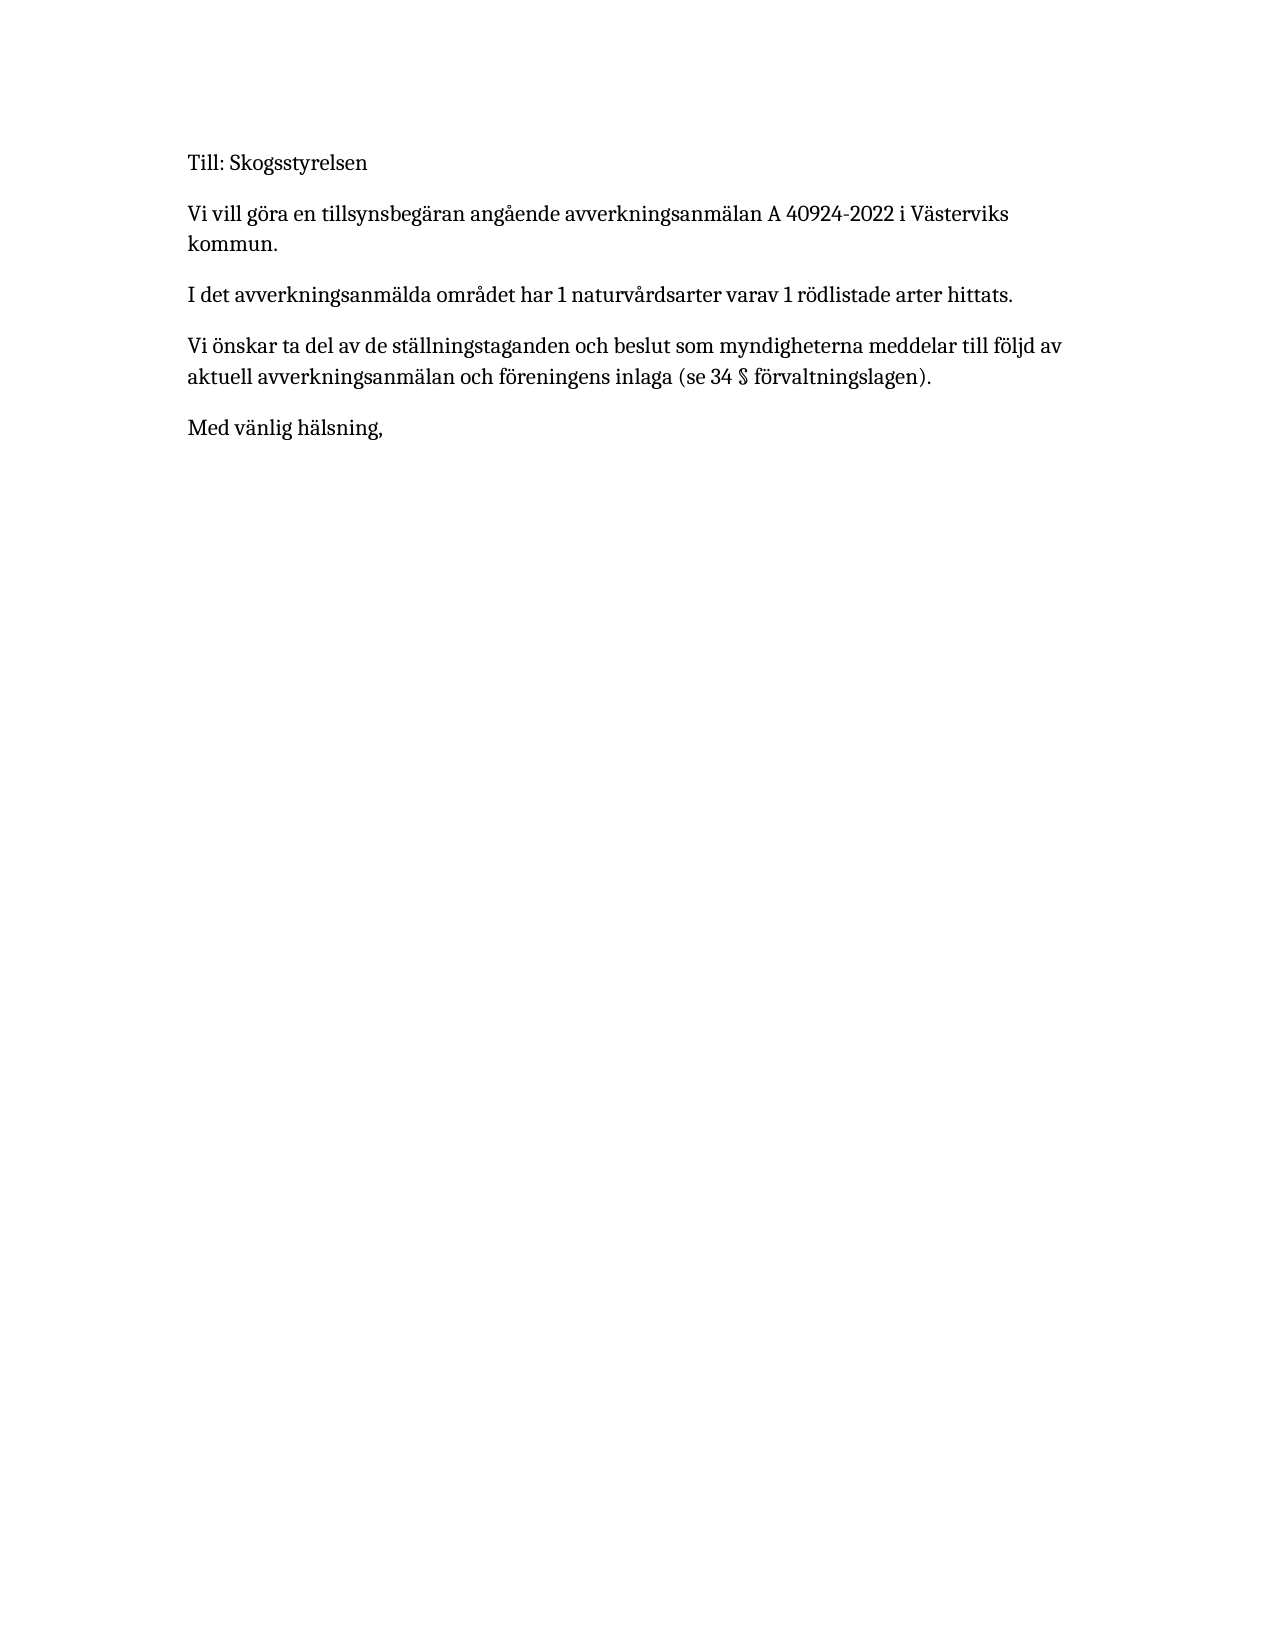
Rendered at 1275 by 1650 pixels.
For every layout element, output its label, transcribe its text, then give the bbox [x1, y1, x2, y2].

text I det avverkningsanmälda området har 1 naturvårdsarter varav 1 rödlistade arter hittats. [187, 282, 1087, 309]
text Till: Skogsstyrelsen [187, 150, 1087, 176]
text Vi vill göra en tillsynsbegäran angående avverkningsanmälan A 40924-2022 i Västerviks kommun. [187, 201, 1087, 258]
text Vi önskar ta del av de ställningstaganden och beslut som myndigheterna meddelar till följd av aktuell avverkningsanmälan och föreningens inlaga (se 34 § förvaltningslagen). [187, 333, 1087, 390]
text Med vänlig hälsning, [187, 414, 1087, 471]
